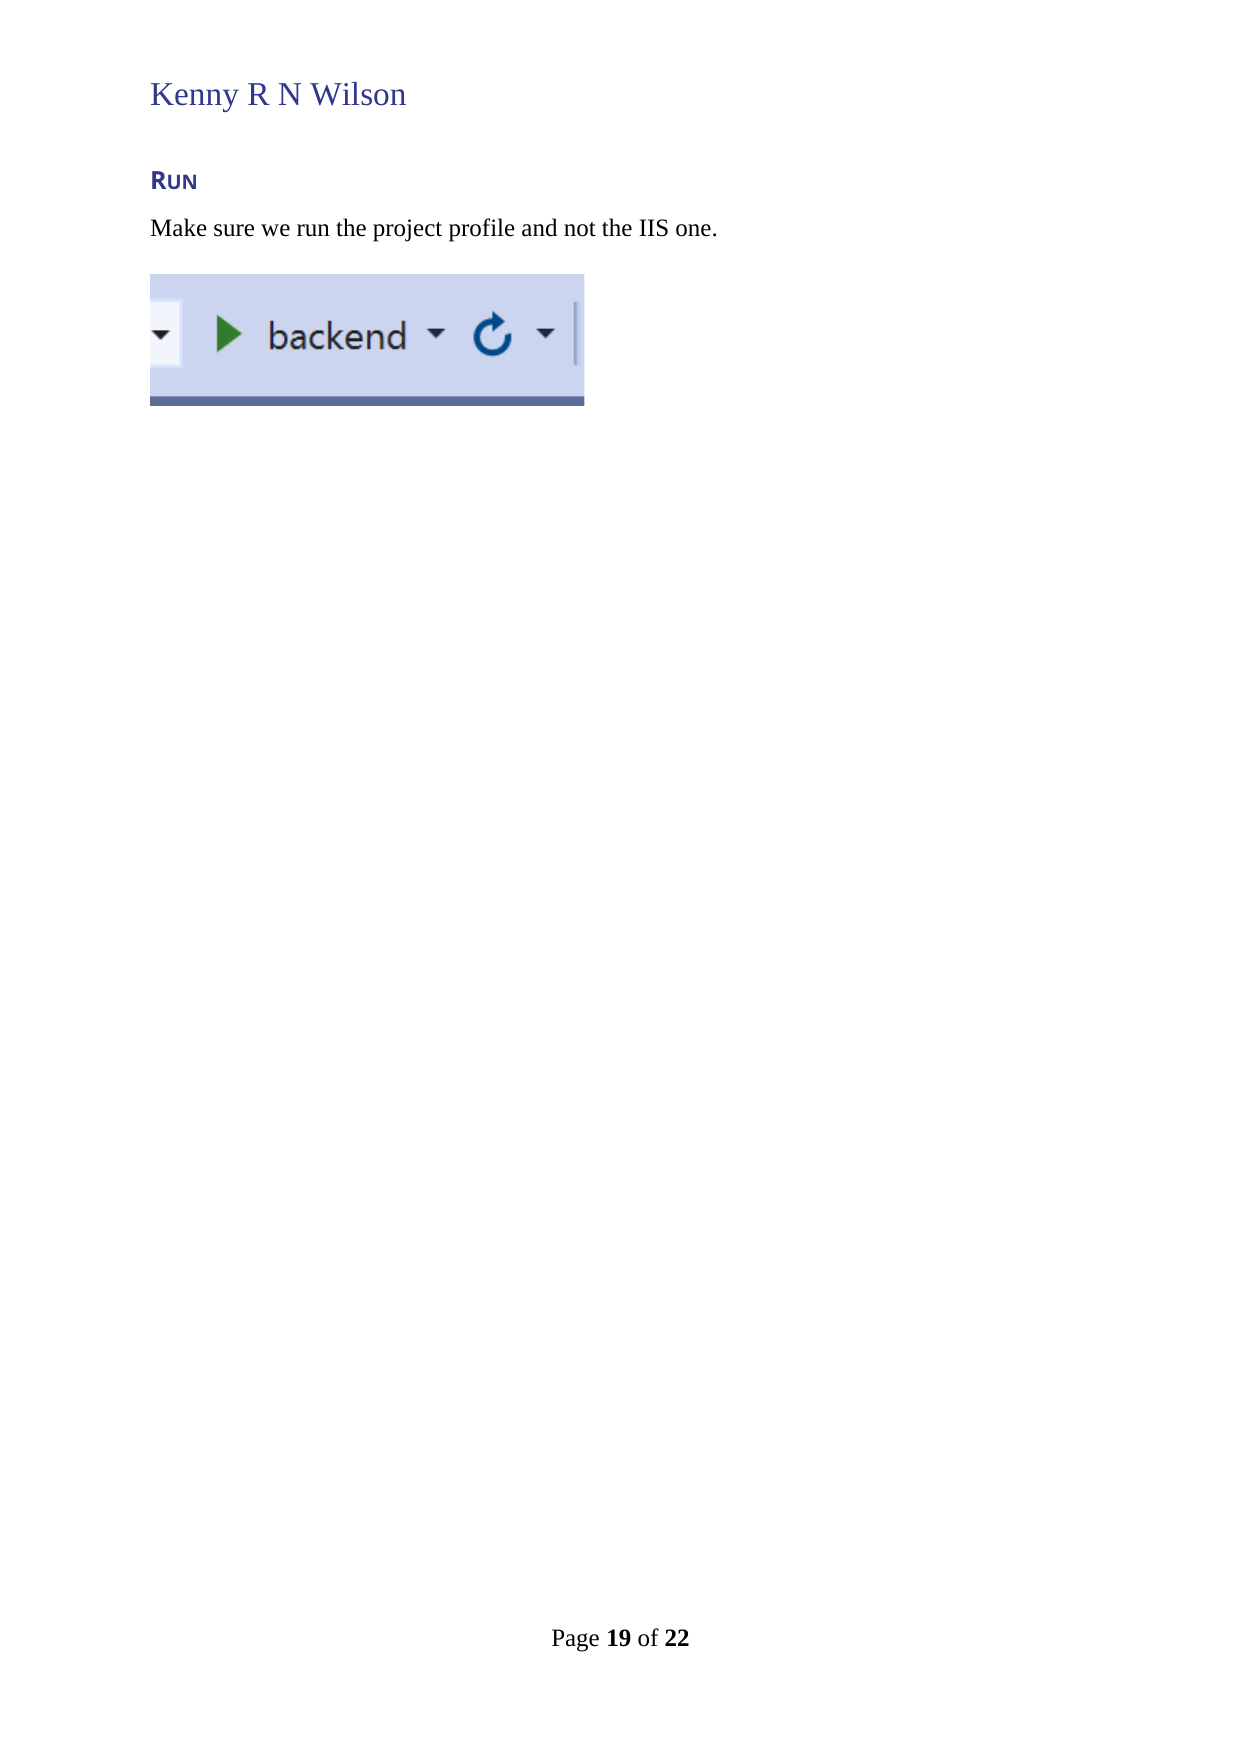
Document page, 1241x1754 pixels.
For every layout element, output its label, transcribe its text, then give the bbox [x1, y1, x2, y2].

picture [150, 274, 585, 406]
subtitle Run [150, 162, 1090, 197]
text Make sure we run the project profile and not the IIS one. [150, 213, 1090, 242]
